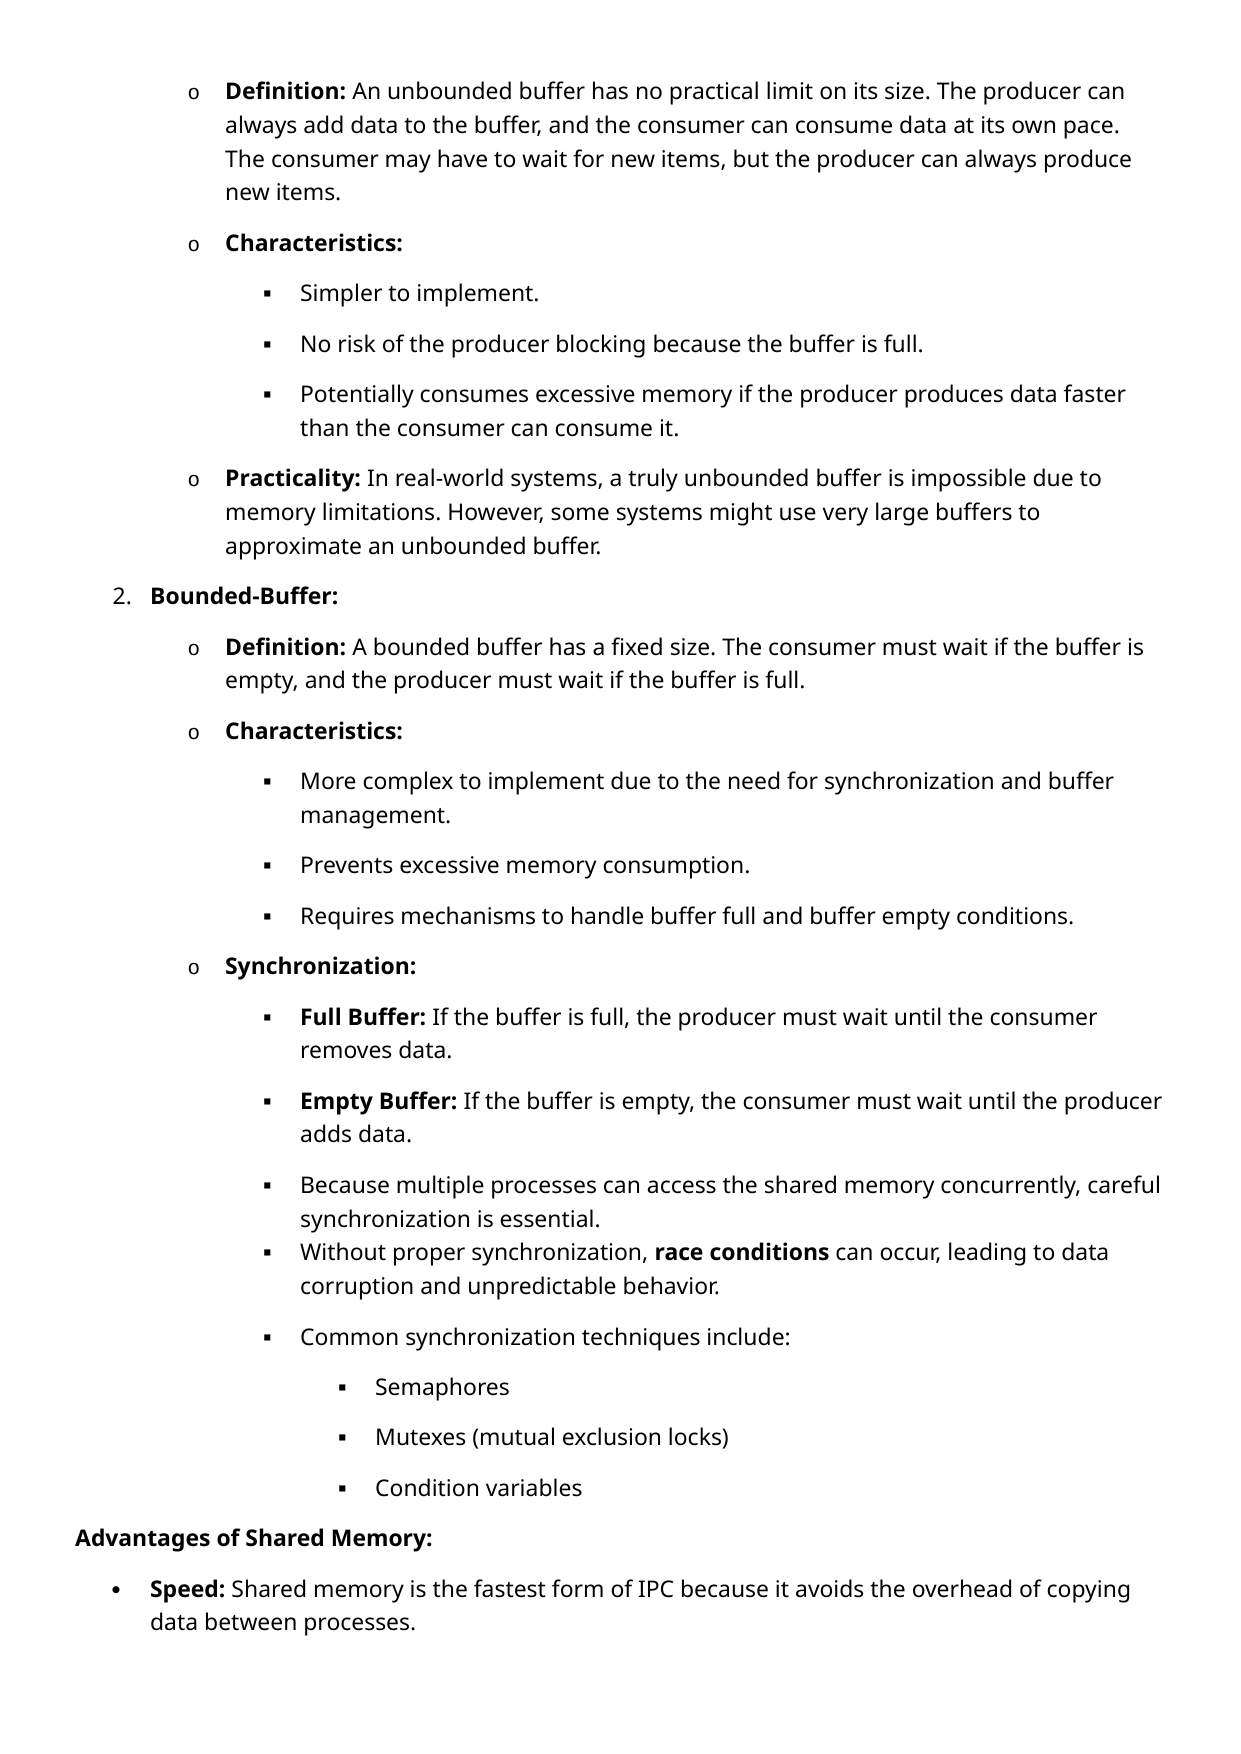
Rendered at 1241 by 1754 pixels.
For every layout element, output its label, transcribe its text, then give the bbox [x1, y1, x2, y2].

list Semaphores [337, 1371, 1165, 1402]
list Speed: Shared memory is the fastest form of IPC because it avoids the overhead of copying data between processes. [112, 1572, 1165, 1637]
list No risk of the producer blocking because the buffer is full. [262, 327, 1165, 359]
list Prevents excessive memory consumption. [262, 849, 1165, 880]
list Mutexes (mutual exclusion locks) [337, 1421, 1165, 1452]
text Advantages of Shared Memory: [75, 1522, 1165, 1553]
list Without proper synchronization, race conditions can occur, leading to data corruption and unpredictable behavior. [262, 1236, 1165, 1301]
list More complex to implement due to the need for synchronization and buffer management. [262, 765, 1165, 830]
list Synchronization: [187, 950, 1165, 981]
list Characteristics: [187, 714, 1165, 746]
list Definition: A bounded buffer has a fixed size. The consumer must wait if the buffer is empty, and the producer must wait if the buffer is full. [187, 630, 1165, 695]
list Requires mechanisms to handle buffer full and buffer empty conditions. [262, 899, 1165, 931]
list Characteristics: [187, 227, 1165, 258]
list Bounded-Buffer: [112, 580, 1165, 611]
list Condition variables [337, 1472, 1165, 1503]
list Simpler to implement. [262, 277, 1165, 308]
list Definition: An unbounded buffer has no practical limit on its size. The producer can always add data to the buffer, and the consumer can consume data at its own pace. The consumer may have to wait for new items, but the producer can always produce new items. [187, 75, 1165, 207]
list Potentially consumes excessive memory if the producer produces data faster than the consumer can consume it. [262, 378, 1165, 443]
list Full Buffer: If the buffer is full, the producer must wait until the consumer removes data. [262, 1000, 1165, 1065]
list Common synchronization techniques include: [262, 1320, 1165, 1352]
list Practicality: In real-world systems, a truly unbounded buffer is impossible due to memory limitations. However, some systems might use very large buffers to approximate an unbounded buffer. [187, 462, 1165, 561]
list Empty Buffer: If the buffer is empty, the consumer must wait until the producer adds data. [262, 1084, 1165, 1149]
list Because multiple processes can access the shared memory concurrently, careful synchronization is essential. [262, 1169, 1165, 1234]
